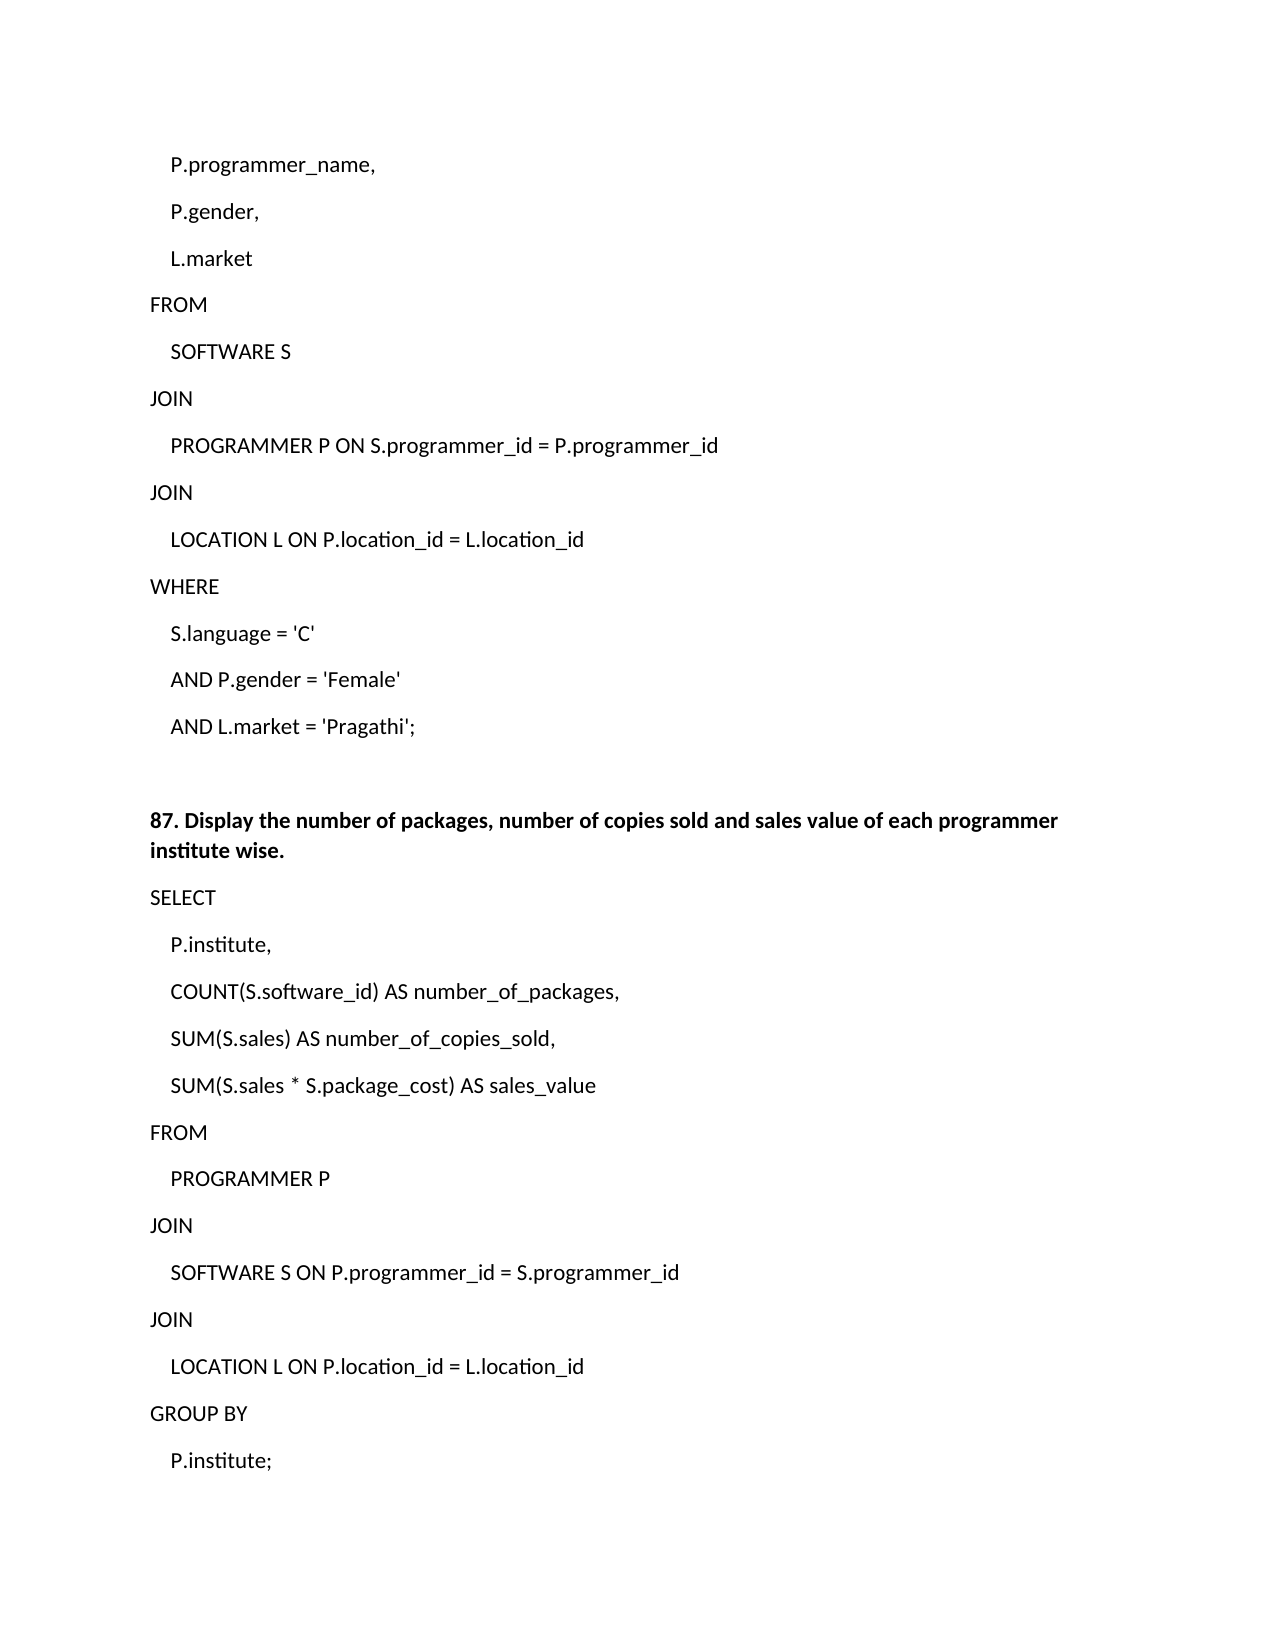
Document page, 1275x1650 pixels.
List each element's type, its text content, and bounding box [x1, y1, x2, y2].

text FROM [150, 1118, 1125, 1146]
text L.market [150, 244, 1125, 272]
text SUM(S.sales) AS number_of_copies_sold, [150, 1024, 1125, 1052]
text WHERE [150, 572, 1125, 600]
text P.institute, [150, 930, 1125, 958]
text GROUP BY [150, 1399, 1125, 1427]
text P.institute; [150, 1446, 1125, 1474]
text SOFTWARE S ON P.programmer_id = S.programmer_id [150, 1258, 1125, 1286]
text 87. Display the number of packages, number of copies sold and sales value of each programmer institute wise. [150, 806, 1125, 864]
text JOIN [150, 1305, 1125, 1333]
text P.programmer_name, [150, 150, 1125, 178]
text JOIN [150, 1211, 1125, 1239]
text AND P.gender = 'Female' [150, 666, 1125, 694]
text SOFTWARE S [150, 337, 1125, 366]
text SUM(S.sales * S.package_cost) AS sales_value [150, 1071, 1125, 1099]
text JOIN [150, 384, 1125, 412]
text AND L.market = 'Pragathi'; [150, 712, 1125, 741]
text LOCATION L ON P.location_id = L.location_id [150, 525, 1125, 553]
text LOCATION L ON P.location_id = L.location_id [150, 1352, 1125, 1380]
text S.language = 'C' [150, 619, 1125, 647]
text PROGRAMMER P [150, 1164, 1125, 1193]
text PROGRAMMER P ON S.programmer_id = P.programmer_id [150, 431, 1125, 459]
text JOIN [150, 478, 1125, 506]
text FROM [150, 291, 1125, 319]
text SELECT [150, 883, 1125, 911]
text P.gender, [150, 197, 1125, 225]
text COUNT(S.software_id) AS number_of_packages, [150, 977, 1125, 1005]
